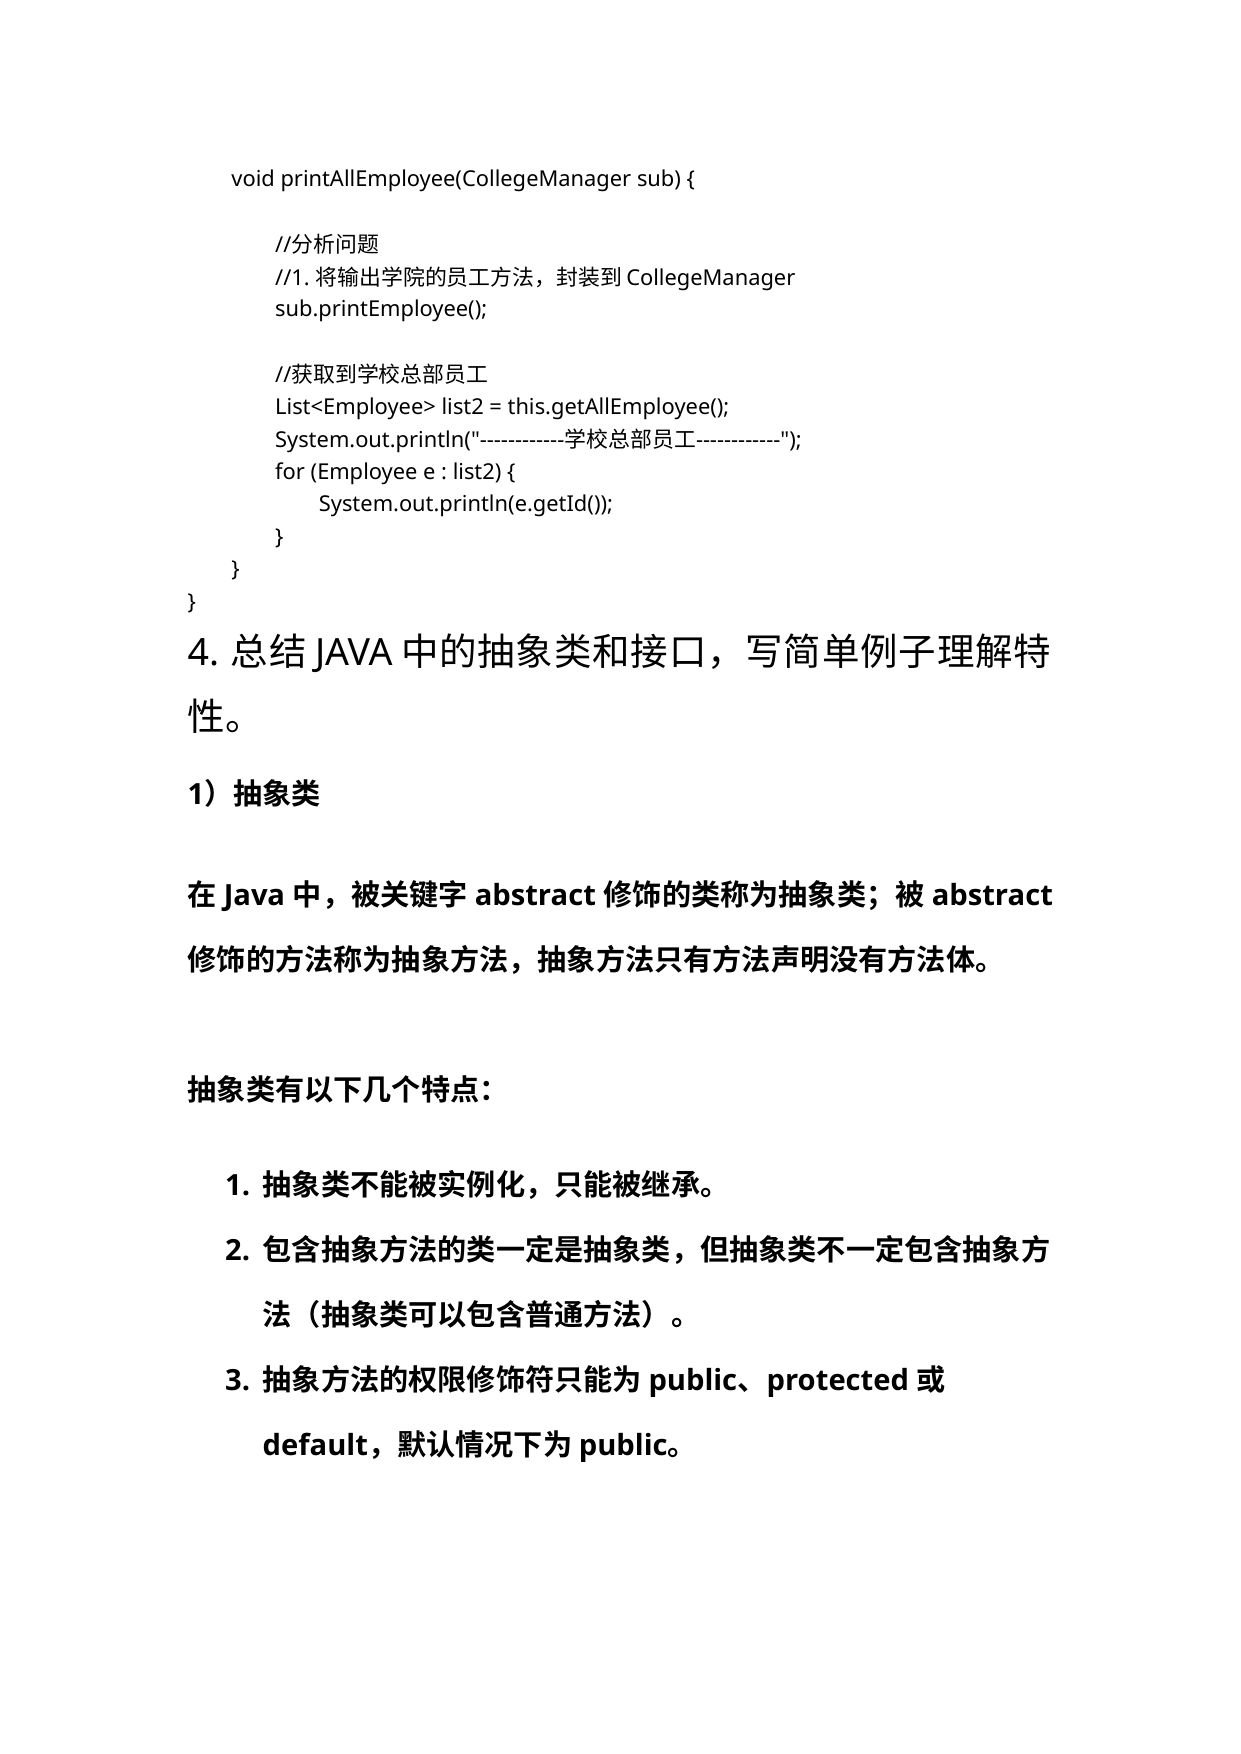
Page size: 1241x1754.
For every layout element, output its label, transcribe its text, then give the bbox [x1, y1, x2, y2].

text sub.printEmployee(); [187, 292, 1053, 324]
text 4. 总结JAVA中的抽象类和接口，写简单例子理解特性。 [187, 617, 1053, 747]
text //获取到学校总部员工 [187, 357, 1053, 389]
text System.out.println(e.getId()); [187, 487, 1053, 519]
text void printAllEmployee(CollegeManager sub) { [187, 162, 1053, 194]
text } [187, 519, 1053, 552]
text //分析问题 [187, 227, 1053, 259]
text } [187, 552, 1053, 584]
list 抽象类不能被实例化，只能被继承。 [225, 1150, 1053, 1215]
text List<Employee> list2 = this.getAllEmployee(); [187, 389, 1053, 422]
subtitle 1）抽象类 [187, 759, 1053, 824]
text } [187, 584, 1053, 617]
list 抽象方法的权限修饰符只能为 public、protected 或 default，默认情况下为 public。 [225, 1345, 1053, 1475]
text 在 Java 中，被关键字 abstract 修饰的类称为抽象类；被 abstract 修饰的方法称为抽象方法，抽象方法只有方法声明没有方法体。 抽象类有以下几个特点： [187, 861, 1053, 1121]
text for (Employee e : list2) { [187, 454, 1053, 487]
text System.out.println("------------学校总部员工------------"); [187, 422, 1053, 454]
text //1. 将输出学院的员工方法，封装到CollegeManager [187, 259, 1053, 292]
list 包含抽象方法的类一定是抽象类，但抽象类不一定包含抽象方法（抽象类可以包含普通方法）。 [225, 1215, 1053, 1345]
